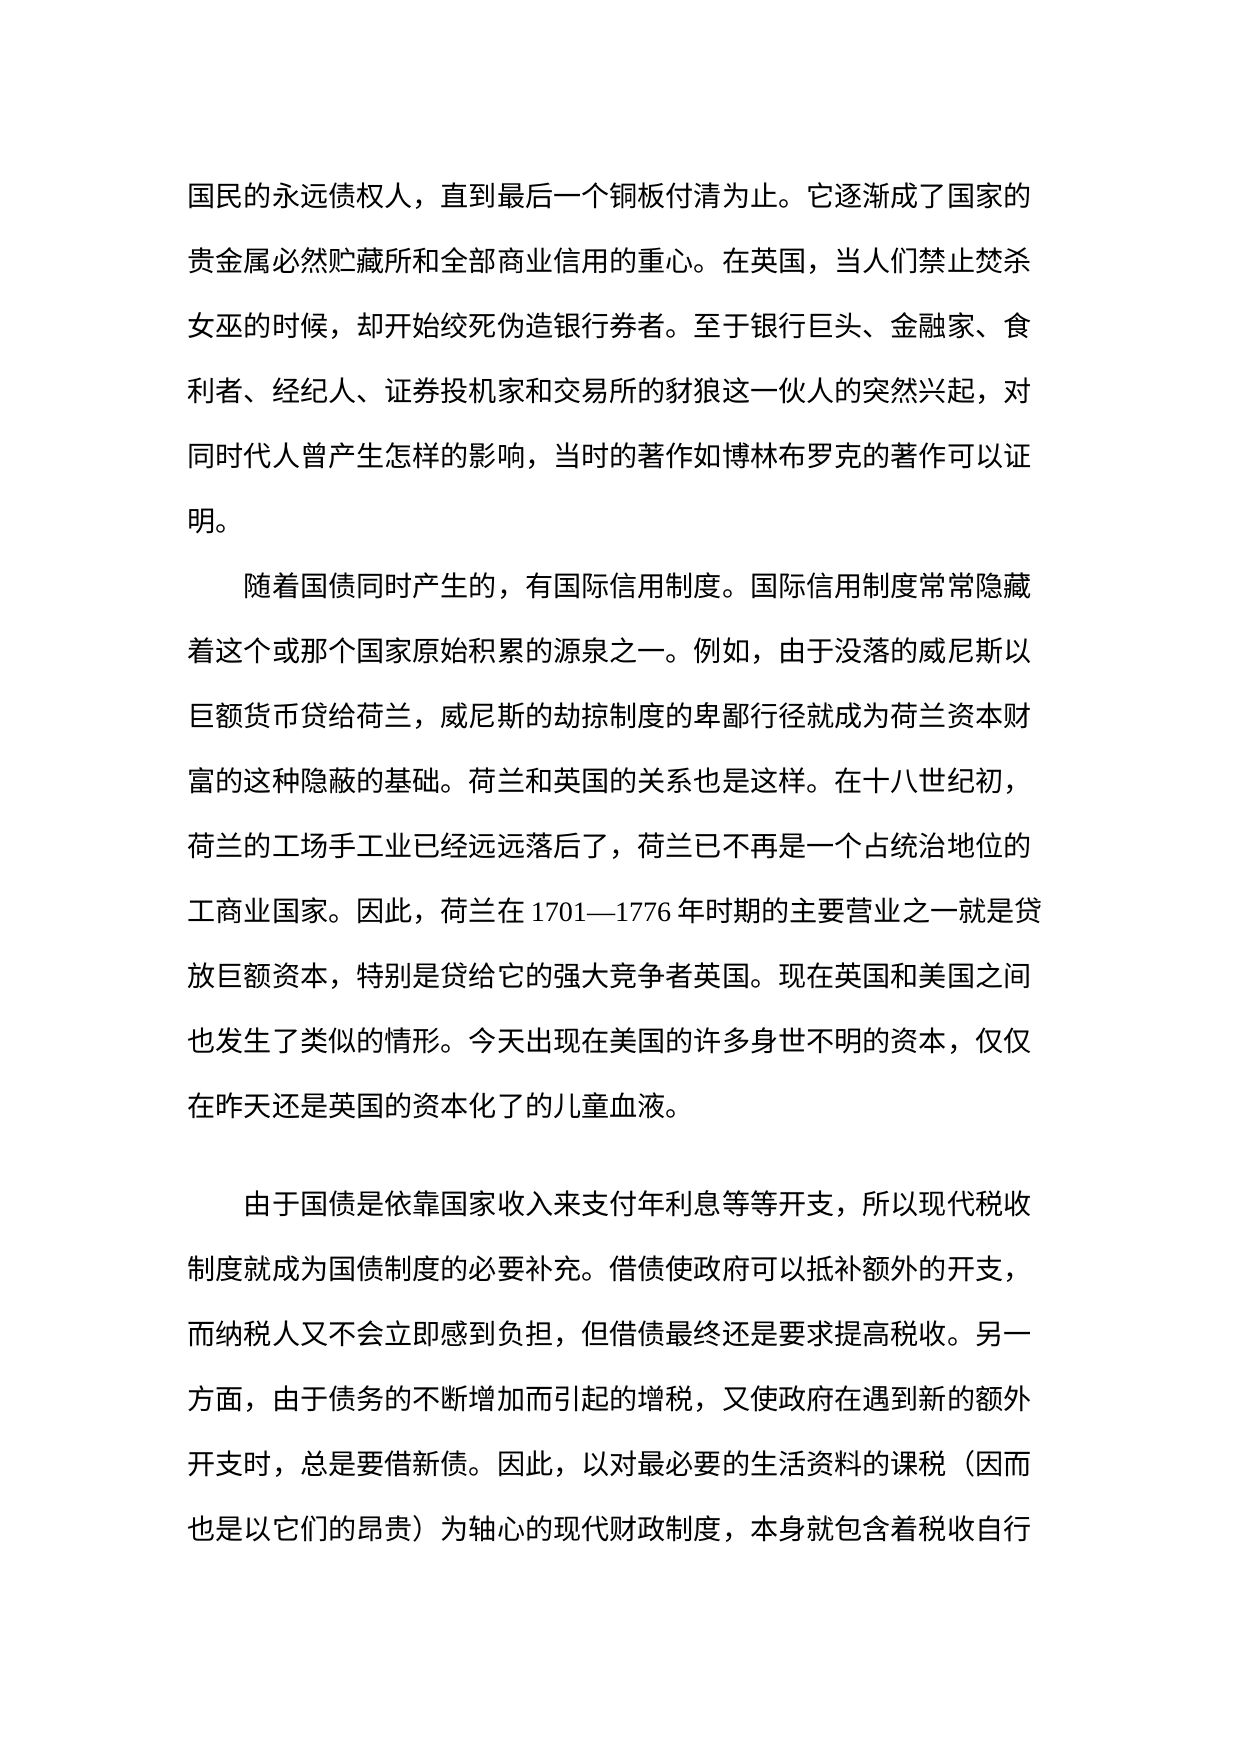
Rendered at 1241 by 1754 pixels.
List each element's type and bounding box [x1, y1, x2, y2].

text [187, 162, 1053, 1559]
